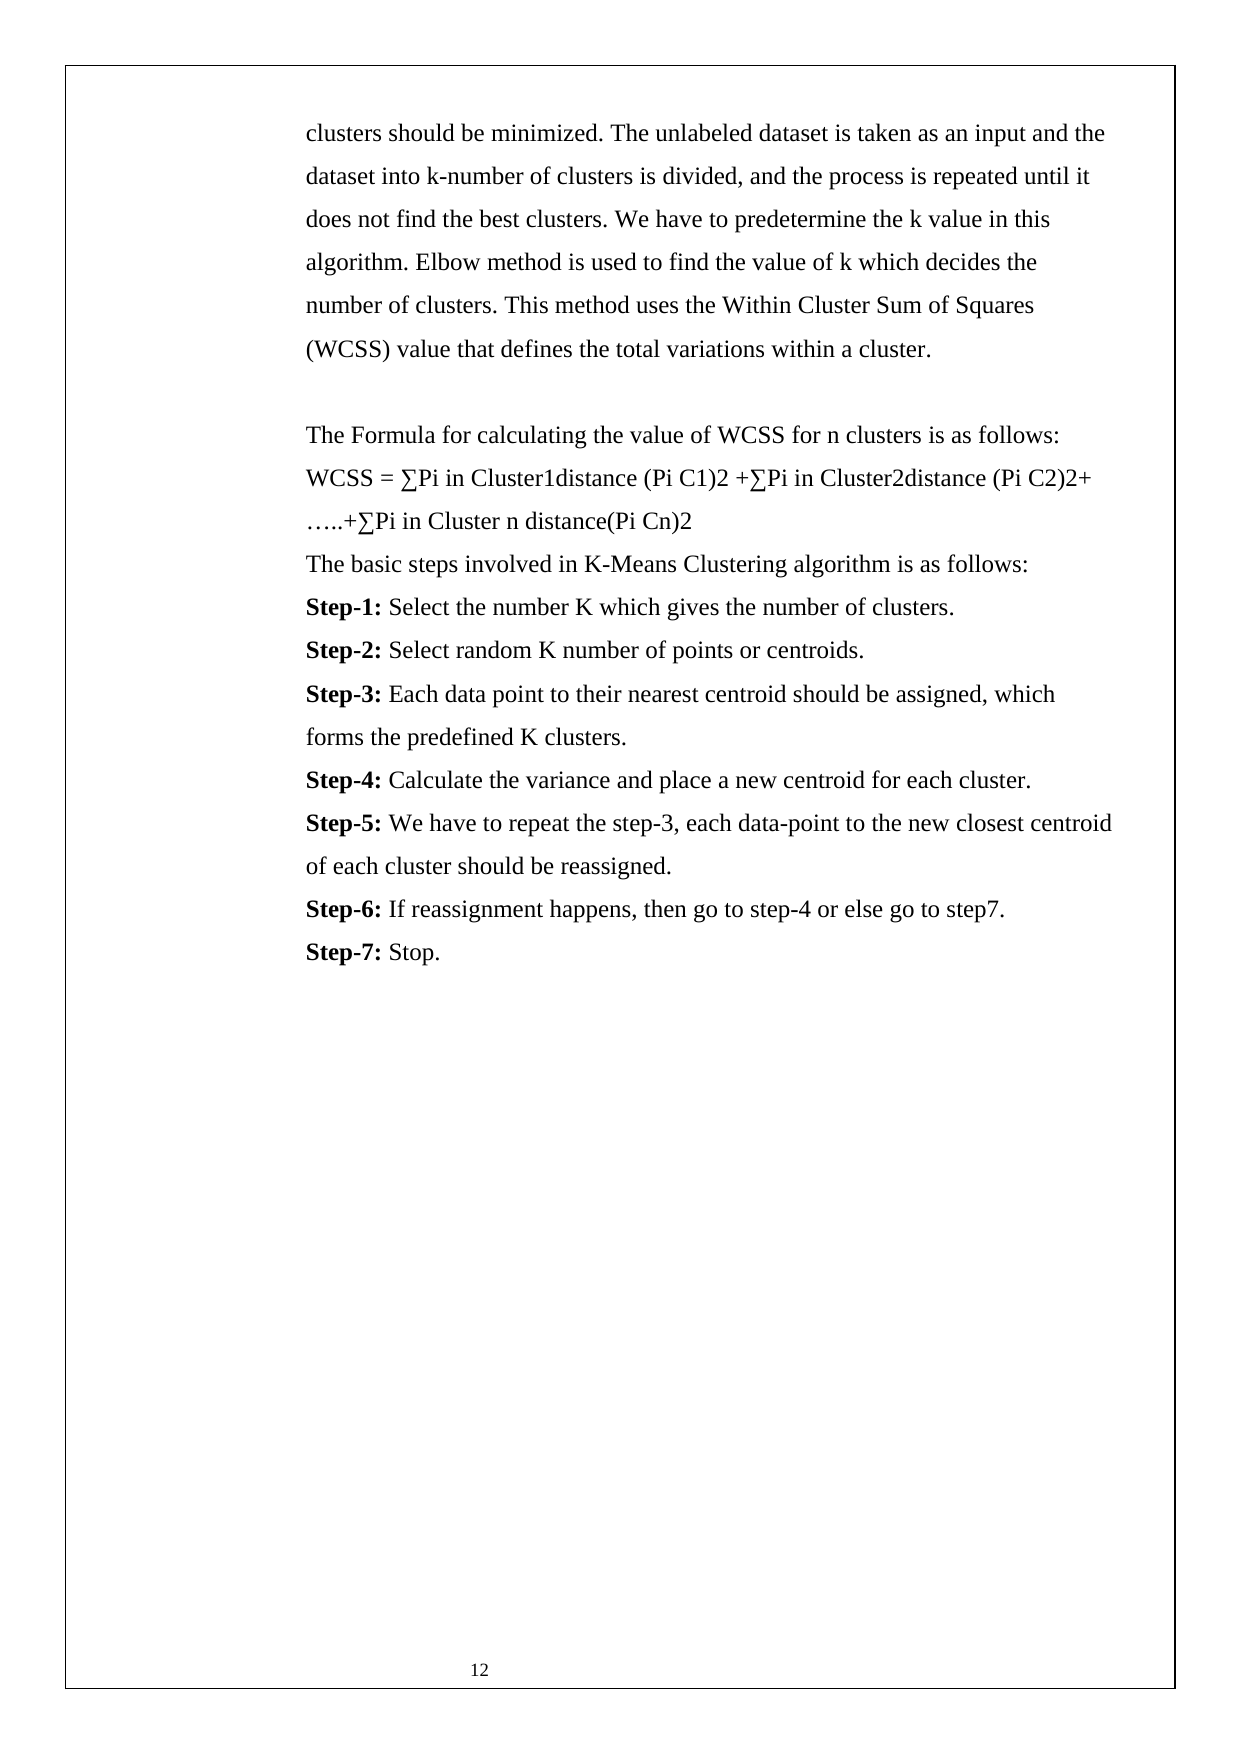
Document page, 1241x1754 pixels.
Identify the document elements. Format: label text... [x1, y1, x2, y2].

text Step-7: Stop. [306, 937, 1118, 966]
text Step-4: Calculate the variance and place a new centroid for each cluster. [306, 765, 1118, 794]
text Step-1: Select the number K which gives the number of clusters. [306, 592, 1118, 621]
text Step-6: If reassignment happens, then go to step-4 or else go to step7. [306, 894, 1118, 923]
text Step-5: We have to repeat the step-3, each data-point to the new closest centroid of each cluster should be reassigned. [306, 808, 1118, 880]
text WCSS = ∑Pi in Cluster1distance (Pi C1)2 +∑Pi in Cluster2distance (Pi C2)2+…..+∑Pi in Cluster n distance(Pi Cn)2 [306, 463, 1118, 535]
text Step-3: Each data point to their nearest centroid should be assigned, which forms the predefined K clusters. [306, 679, 1118, 751]
text Step-2: Select random K number of points or centroids. [306, 636, 1118, 664]
text The basic steps involved in K-Means Clustering algorithm is as follows: [306, 549, 1118, 578]
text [306, 118, 1118, 362]
text The Formula for calculating the value of WCSS for n clusters is as follows: [306, 420, 1118, 449]
